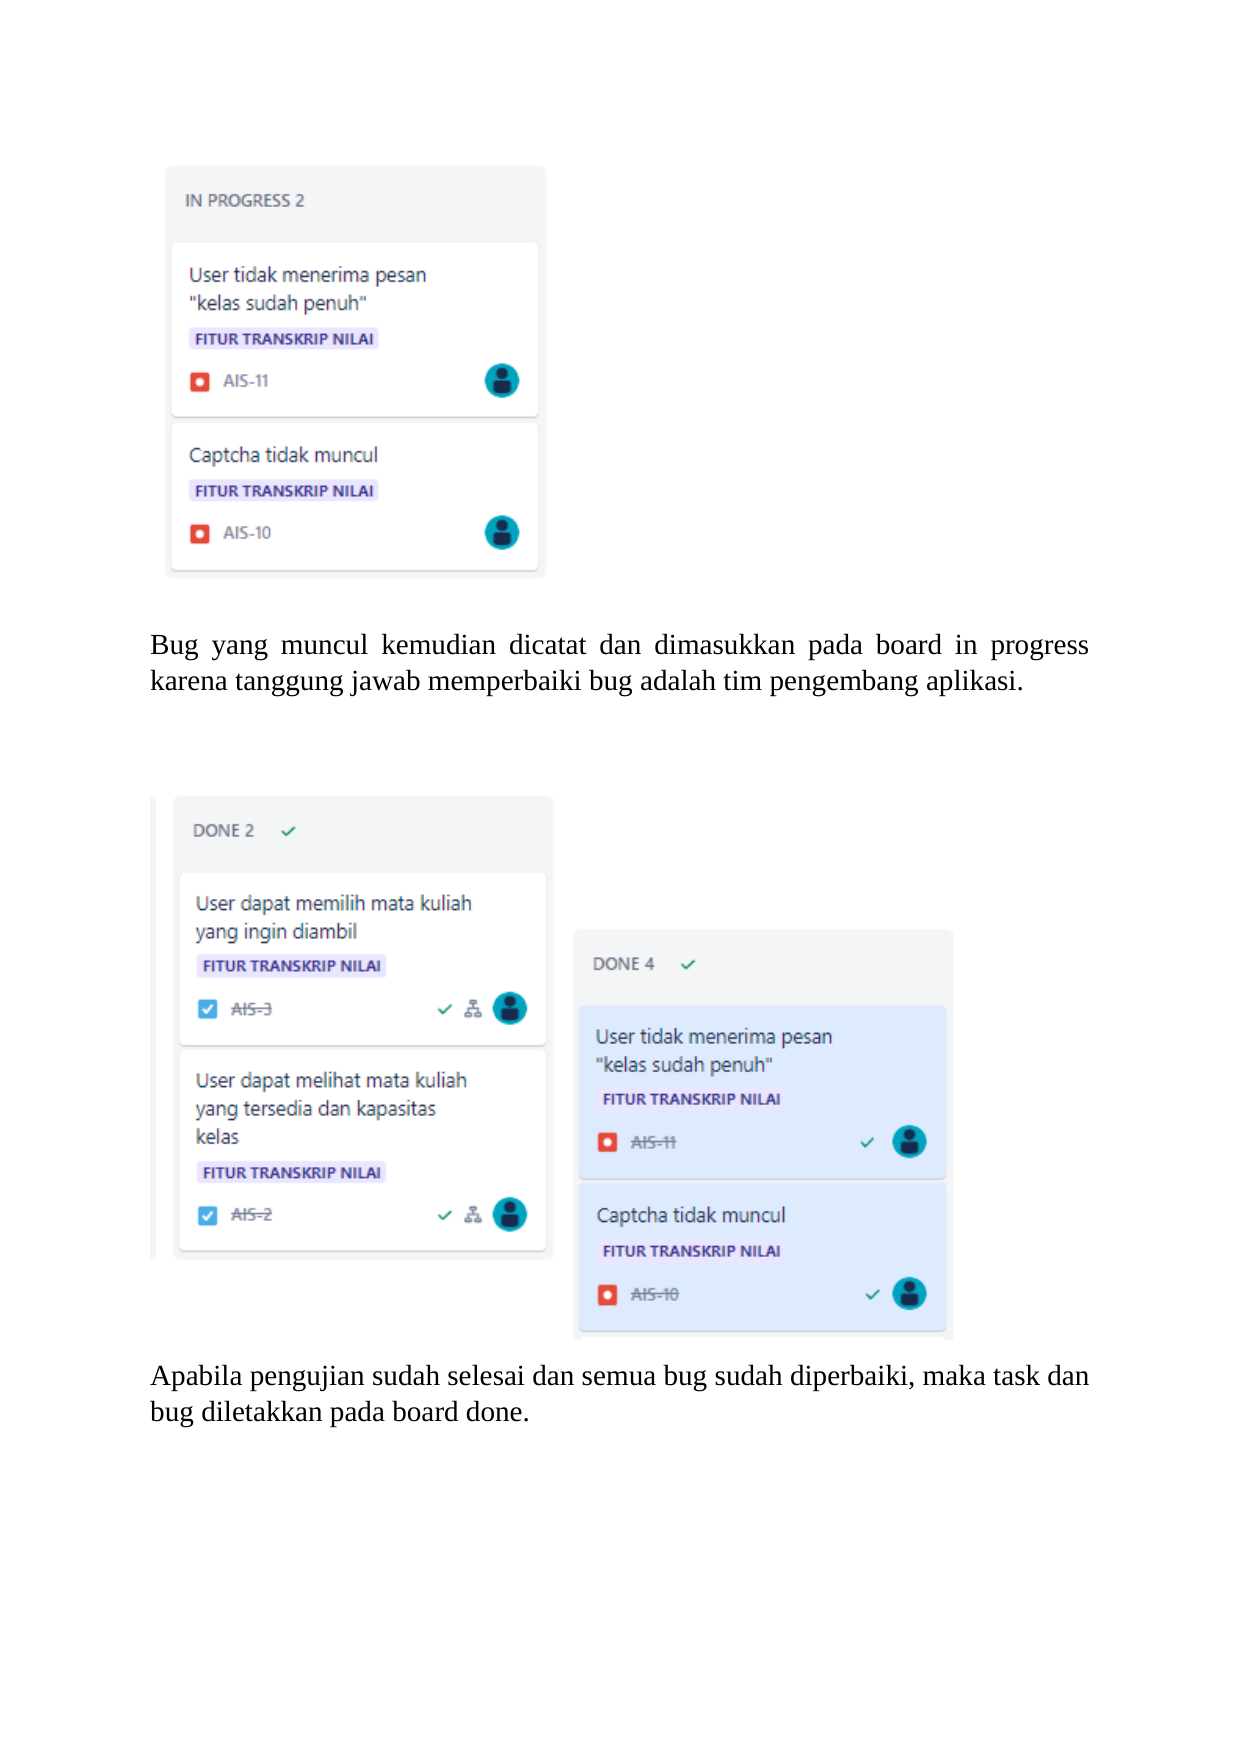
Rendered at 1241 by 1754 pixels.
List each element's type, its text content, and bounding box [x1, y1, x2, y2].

picture [150, 150, 554, 608]
text Bug yang muncul kemudian dicatat dan dimasukkan pada board in progress karena tanggung jawab memperbaiki bug adalah tim pengembang aplikasi. [150, 627, 1090, 697]
text Apabila pengujian sudah selesai dan semua bug sudah diperbaiki, maka task dan bug diletakkan pada board done. [150, 1358, 1090, 1428]
picture [150, 768, 963, 1340]
